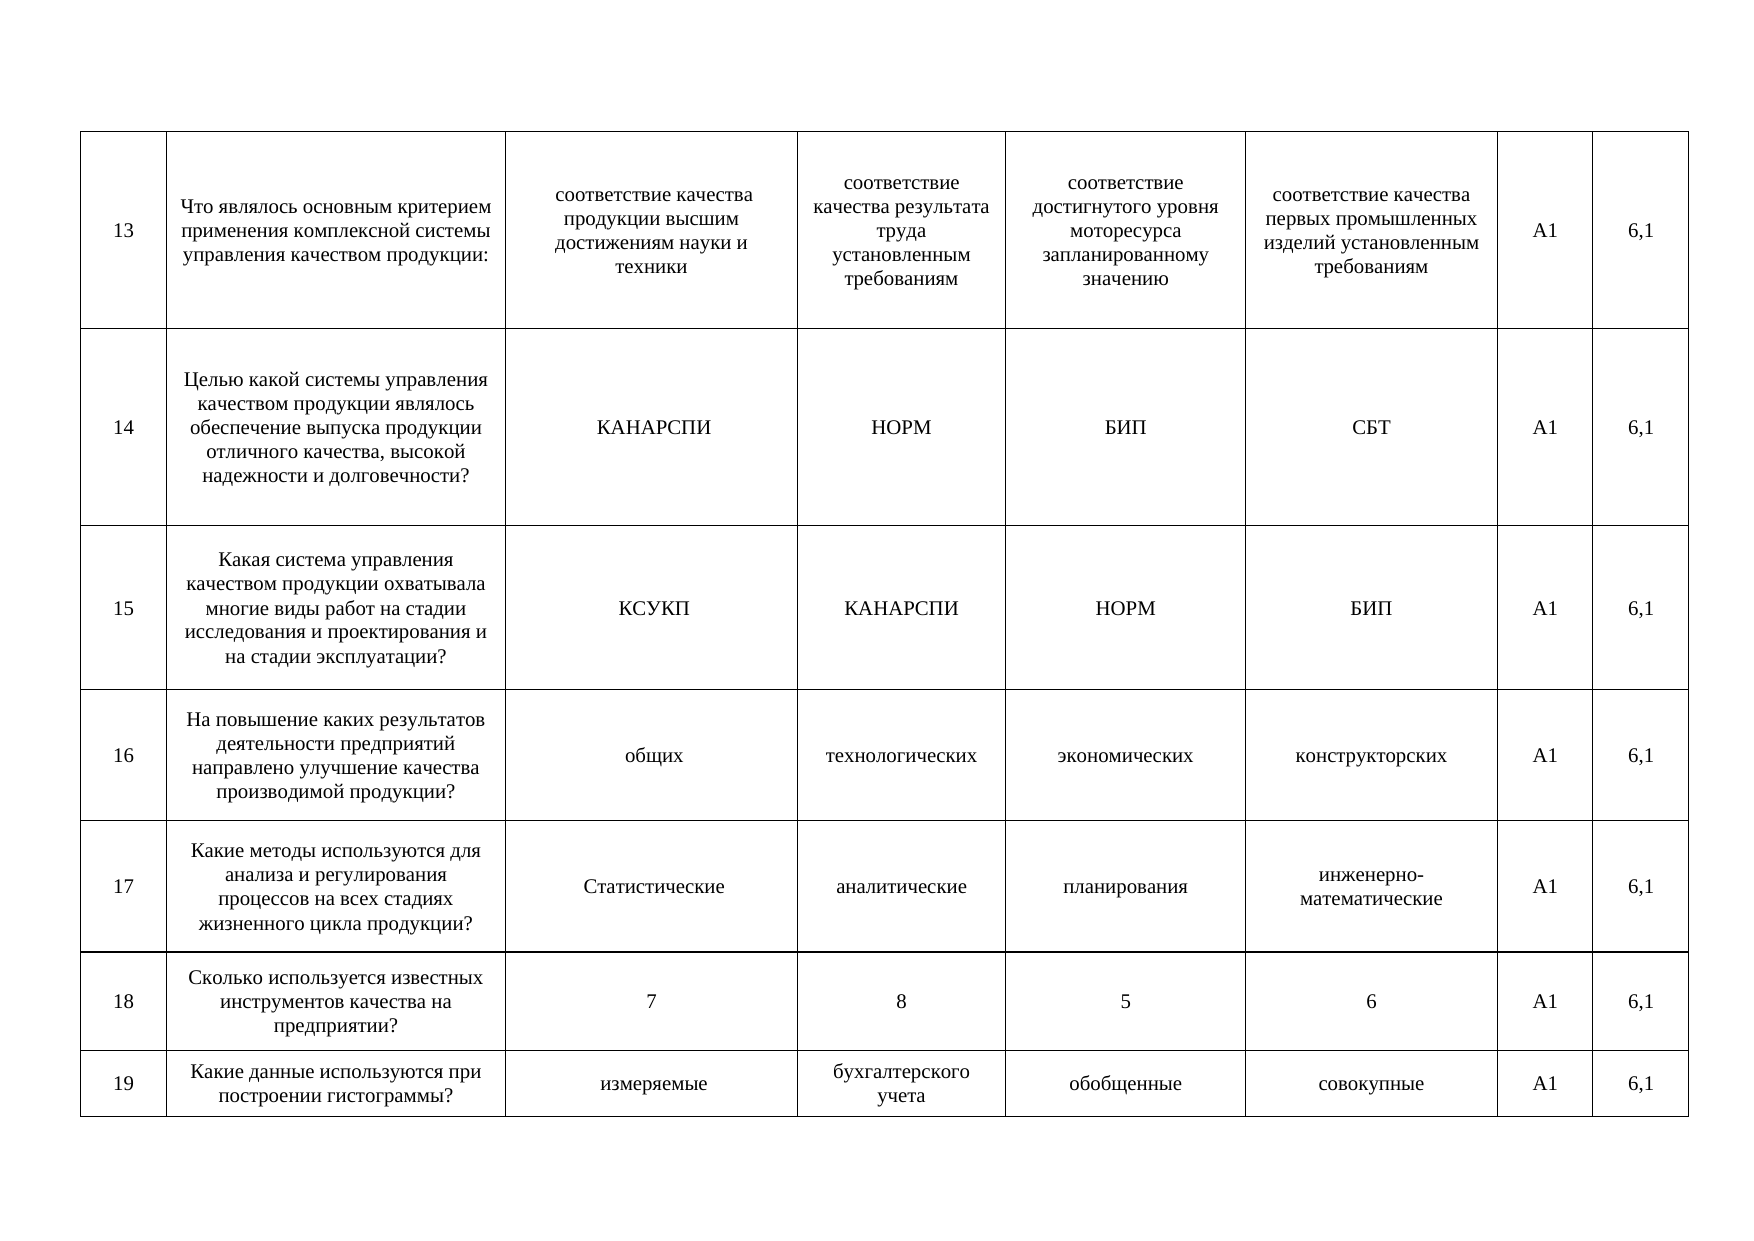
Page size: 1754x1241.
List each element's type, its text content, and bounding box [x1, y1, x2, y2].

table_cell A1 [1498, 329, 1592, 525]
table_cell экономических [1006, 690, 1245, 820]
table_cell 6,1 [1593, 526, 1688, 689]
table_cell 8 [798, 953, 1005, 1050]
table_cell 14 [81, 329, 166, 525]
table_cell планирования [1006, 821, 1245, 951]
table_cell аналитические [798, 821, 1005, 951]
table_cell 17 [81, 821, 166, 951]
table_cell На повышение каких результатов деятельности предприятий направлено улучшение качества производимой продукции? [167, 690, 505, 820]
table_cell 15 [81, 526, 166, 689]
table_cell соответствие достигнутого уровня моторесурса запланированному значению [1006, 132, 1245, 328]
table_cell A1 [1498, 526, 1592, 689]
table_cell 6,1 [1593, 1051, 1688, 1116]
table_cell A1 [1498, 953, 1592, 1050]
table_cell 6,1 [1593, 821, 1688, 951]
table_cell технологических [798, 690, 1005, 820]
table_cell Целью какой системы управления качеством продукции являлось обеспечение выпуска продукции отличного качества, высокой надежности и долговечности? [167, 329, 505, 525]
table_cell обобщенные [1006, 1051, 1245, 1116]
table_cell общих [506, 690, 797, 820]
table_cell соответствие качества первых промышленных изделий установленным требованиям [1246, 132, 1497, 328]
table_cell Какие методы используются для анализа и регулирования процессов на всех стадиях жизненного цикла продукции? [167, 821, 505, 951]
table_cell НОРМ [798, 329, 1005, 525]
table_cell измеряемые [506, 1051, 797, 1116]
table_cell 6,1 [1593, 329, 1688, 525]
table_cell 5 [1006, 953, 1245, 1050]
table_cell КАНАРСПИ [798, 526, 1005, 689]
table_cell A1 [1498, 1051, 1592, 1116]
table_cell 6,1 [1593, 953, 1688, 1050]
table_cell 6 [1246, 953, 1497, 1050]
table_cell A1 [1498, 132, 1592, 328]
table_cell Что являлось основным критерием применения комплексной системы управления качеством продукции: [167, 132, 505, 328]
table_cell 19 [81, 1051, 166, 1116]
table_cell БИП [1246, 526, 1497, 689]
table_cell A1 [1498, 690, 1592, 820]
table_cell Статистические [506, 821, 797, 951]
table_cell 13 [81, 132, 166, 328]
table_cell 6,1 [1593, 690, 1688, 820]
table_cell A1 [1498, 821, 1592, 951]
table_cell 16 [81, 690, 166, 820]
table_cell 7 [506, 953, 797, 1050]
table_cell совокупные [1246, 1051, 1497, 1116]
table_cell СБТ [1246, 329, 1497, 525]
table_cell Сколько используется известных инструментов качества на предприятии? [167, 953, 505, 1050]
table_cell 18 [81, 953, 166, 1050]
table_cell НОРМ [1006, 526, 1245, 689]
table_cell КСУКП [506, 526, 797, 689]
table_cell БИП [1006, 329, 1245, 525]
table_cell 6,1 [1593, 132, 1688, 328]
table_cell конструкторских [1246, 690, 1497, 820]
table_cell соответствие качества результата труда установленным требованиям [798, 132, 1005, 328]
table_cell Какая система управления качеством продукции охватывала многие виды работ на стадии исследования и проектирования и на стадии эксплуатации? [167, 526, 505, 689]
table_cell соответствие качества продукции высшим достижениям науки и техники [506, 132, 797, 328]
table_cell бухгалтерского учета [798, 1051, 1005, 1116]
table_cell КАНАРСПИ [506, 329, 797, 525]
table_cell Какие данные используются при построении гистограммы? [167, 1051, 505, 1116]
table_cell инженерно-математические [1246, 821, 1497, 951]
